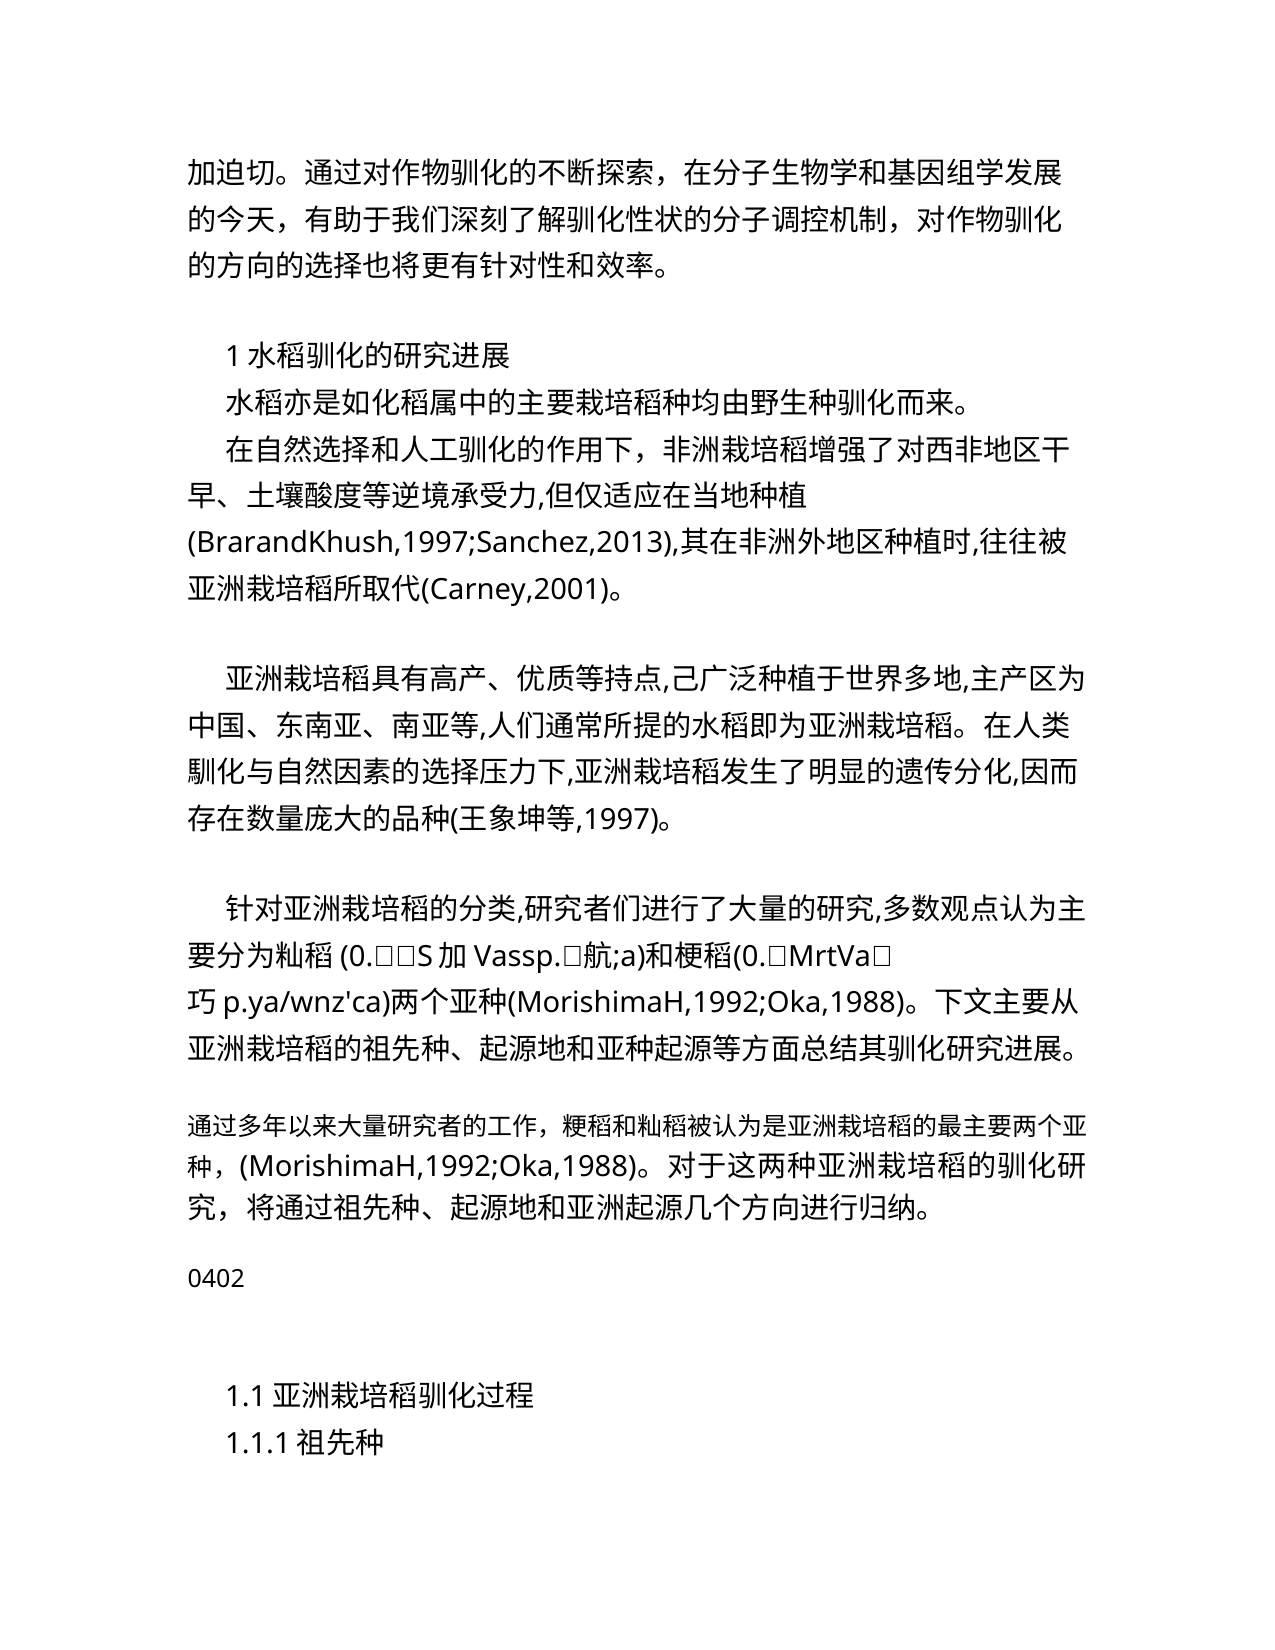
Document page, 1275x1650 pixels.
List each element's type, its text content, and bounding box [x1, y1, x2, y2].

text 在自然选择和人工驯化的作用下，非洲栽培稻增强了对西非地区干早、土壤酸度等逆境承受力,但仅适应在当地种植(BrarandKhush,1997;Sanchez,2013),其在非洲外地区种植时,往往被亚洲栽培稻所取代(Carney,2001)。 [187, 426, 1087, 608]
text 1.1亚洲栽培稻驯化过程 [187, 1373, 1087, 1415]
text 0402 [187, 1261, 1087, 1295]
text 针对亚洲栽培稻的分类,研究者们进行了大量的研究,多数观点认为主要分为籼稻 (0.S加Vassp.航;a)和梗稻(0.MrtVa巧p.ya/wnz'ca)两个亚种(MorishimaH,1992;Oka,1988)。下文主要从亚洲栽培稻的祖先种、起源地和亚种起源等方面总结其驯化研究进展。 [187, 886, 1087, 1068]
text 水稻亦是如化稻属中的主要栽培稻种均由野生种驯化而来。 [187, 379, 1087, 422]
text 1水稻驯化的研究进展 [187, 333, 1087, 375]
text 1.1.1祖先种 [187, 1419, 1087, 1462]
text 通过多年以来大量研究者的工作，粳稻和籼稻被认为是亚洲栽培稻的最主要两个亚种，(MorishimaH,1992;Oka,1988)。对于这两种亚洲栽培稻的驯化研究，将通过祖先种、起源地和亚洲起源几个方向进行归纳。 [187, 1106, 1087, 1227]
text 亚洲栽培稻具有高产、优质等持点,己广泛种植于世界多地,主产区为中国、东南亚、南亚等,人们通常所提的水稻即为亚洲栽培稻。在人类馴化与自然因素的选择压力下,亚洲栽培稻发生了明显的遗传分化,因而存在数量庞大的品种(王象坤等,1997)。 [187, 656, 1087, 838]
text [187, 150, 1087, 285]
